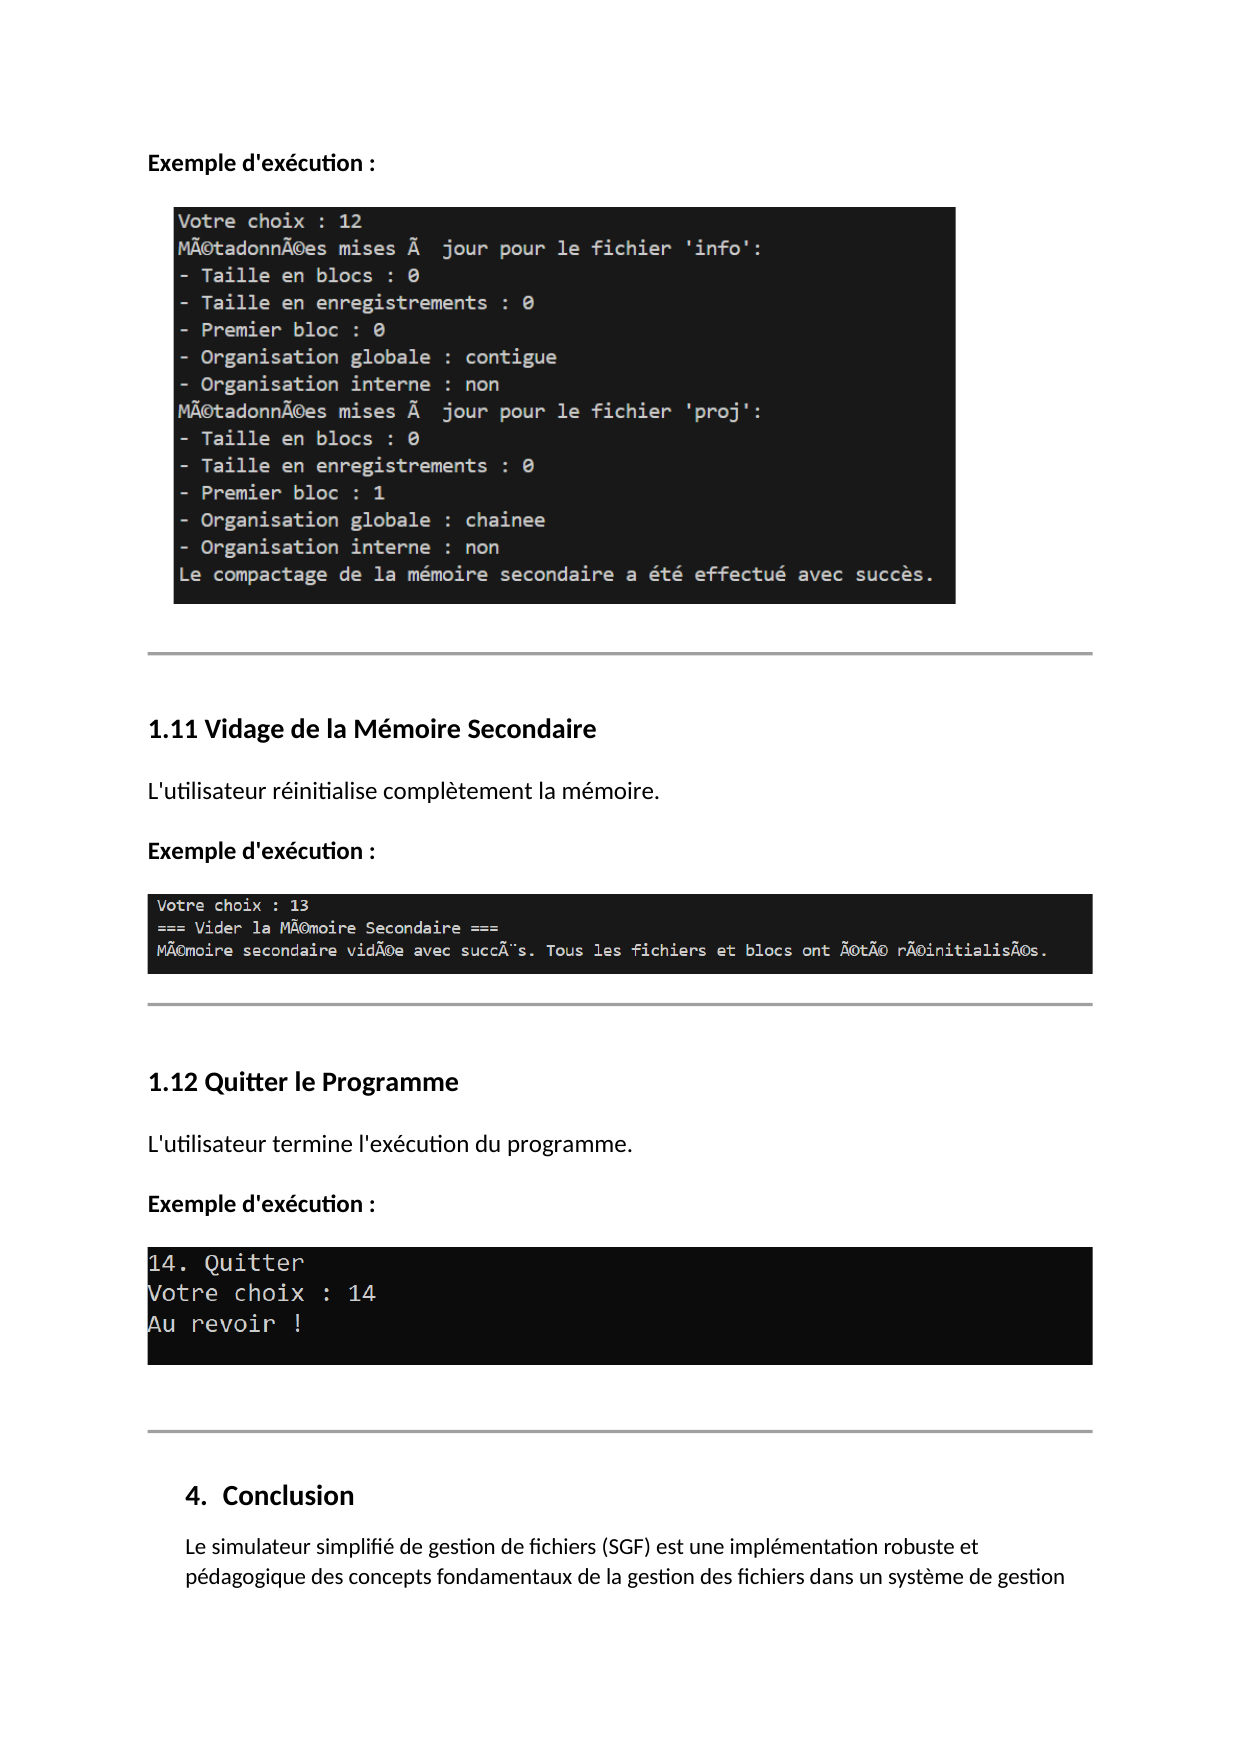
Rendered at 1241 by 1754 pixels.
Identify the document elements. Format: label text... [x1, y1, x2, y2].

text Exemple d'exécution : [148, 1188, 1093, 1218]
subtitle 1.12 Quitter le Programme [148, 1064, 1093, 1099]
list Conclusion [185, 1477, 1093, 1512]
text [185, 1532, 1093, 1590]
text Exemple d'exécution : [148, 148, 1093, 178]
picture [147, 1247, 1093, 1365]
picture [147, 894, 1093, 974]
picture [173, 207, 956, 604]
subtitle 1.11 Vidage de la Mémoire Secondaire [148, 712, 1093, 746]
text Exemple d'exécution : [148, 835, 1093, 865]
text L'utilisateur réinitialise complètement la mémoire. [148, 775, 1093, 806]
text L'utilisateur termine l'exécution du programme. [148, 1128, 1093, 1158]
